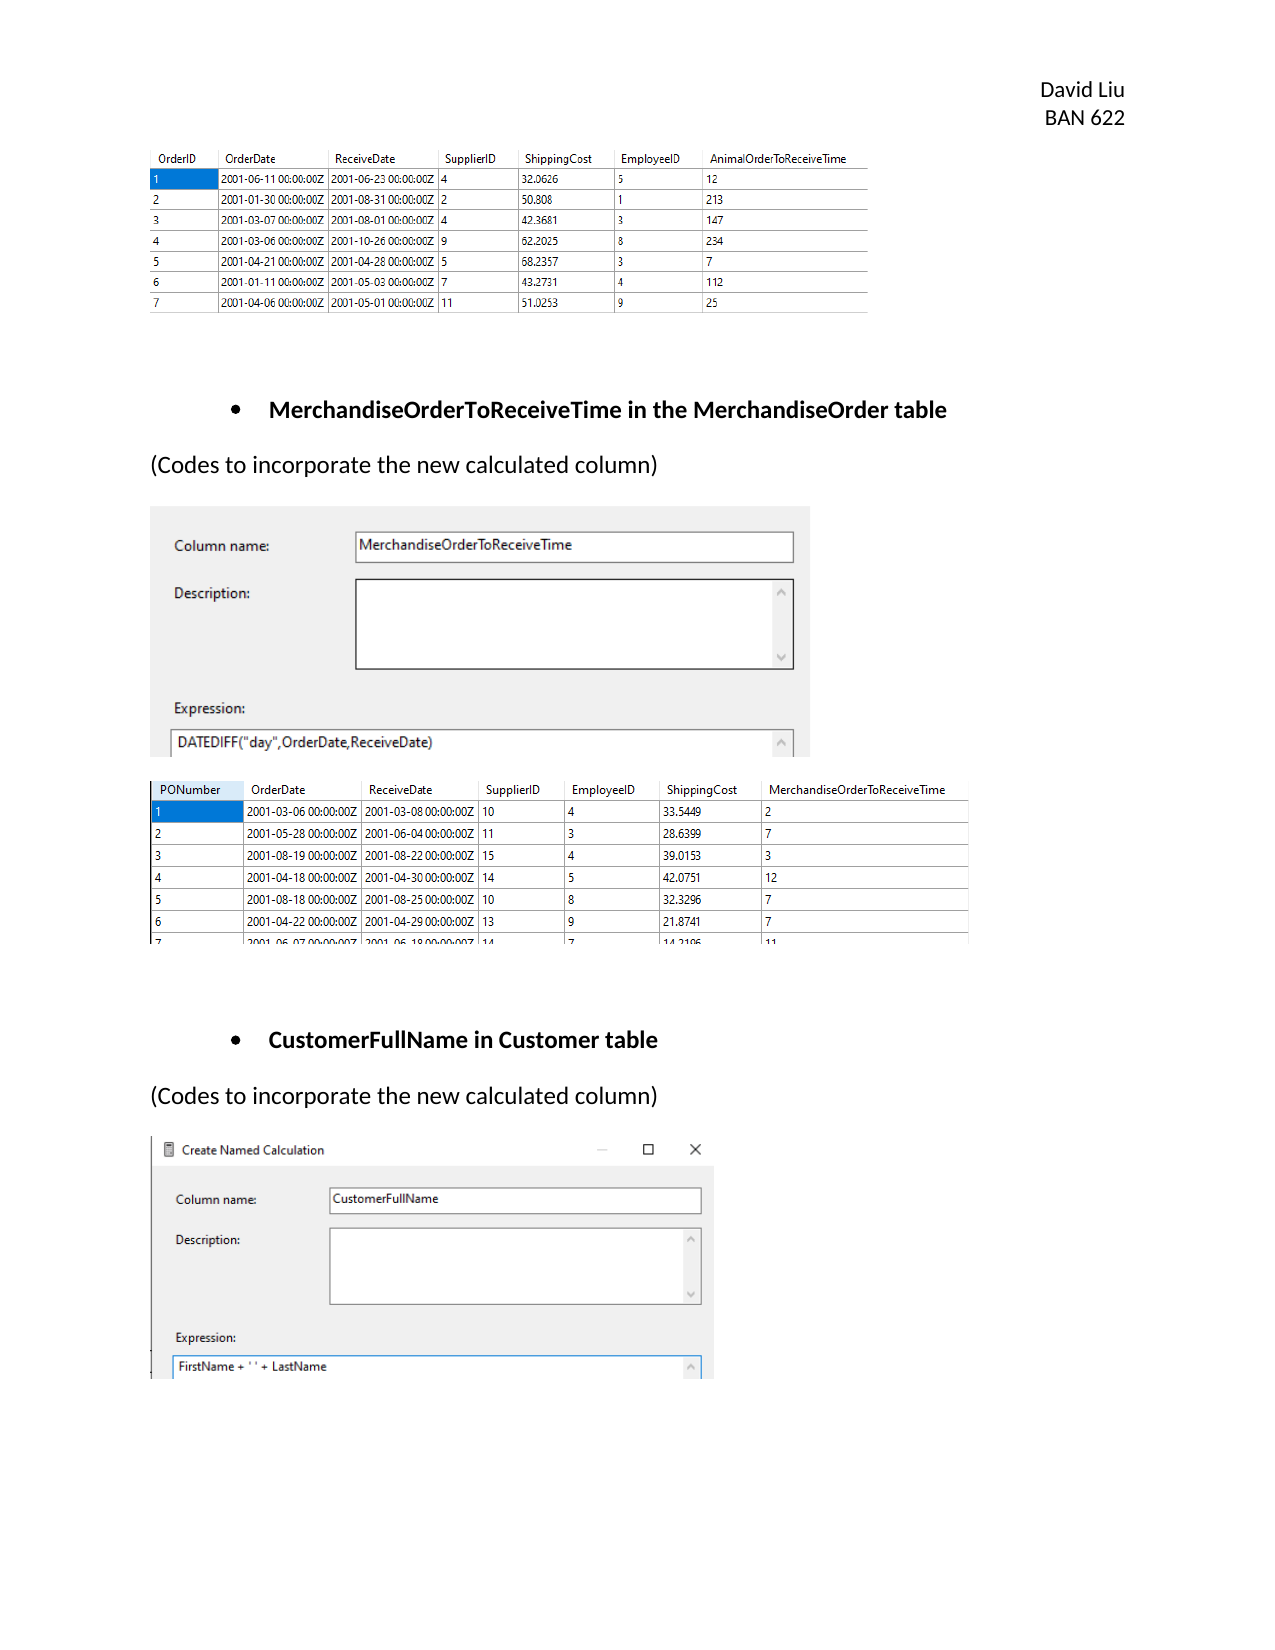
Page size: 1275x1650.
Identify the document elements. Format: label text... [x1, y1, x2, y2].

text (Codes to incorporate the new calculated column) [150, 450, 1125, 480]
picture [150, 505, 811, 757]
text (Codes to incorporate the new calculated column) [150, 1080, 1125, 1111]
list MerchandiseOrderToReceiveTime in the MerchandiseOrder table [231, 394, 1125, 424]
picture [150, 1136, 714, 1379]
picture [150, 781, 969, 944]
picture [150, 150, 868, 313]
list CustomerFullName in Customer table [231, 1024, 1125, 1055]
